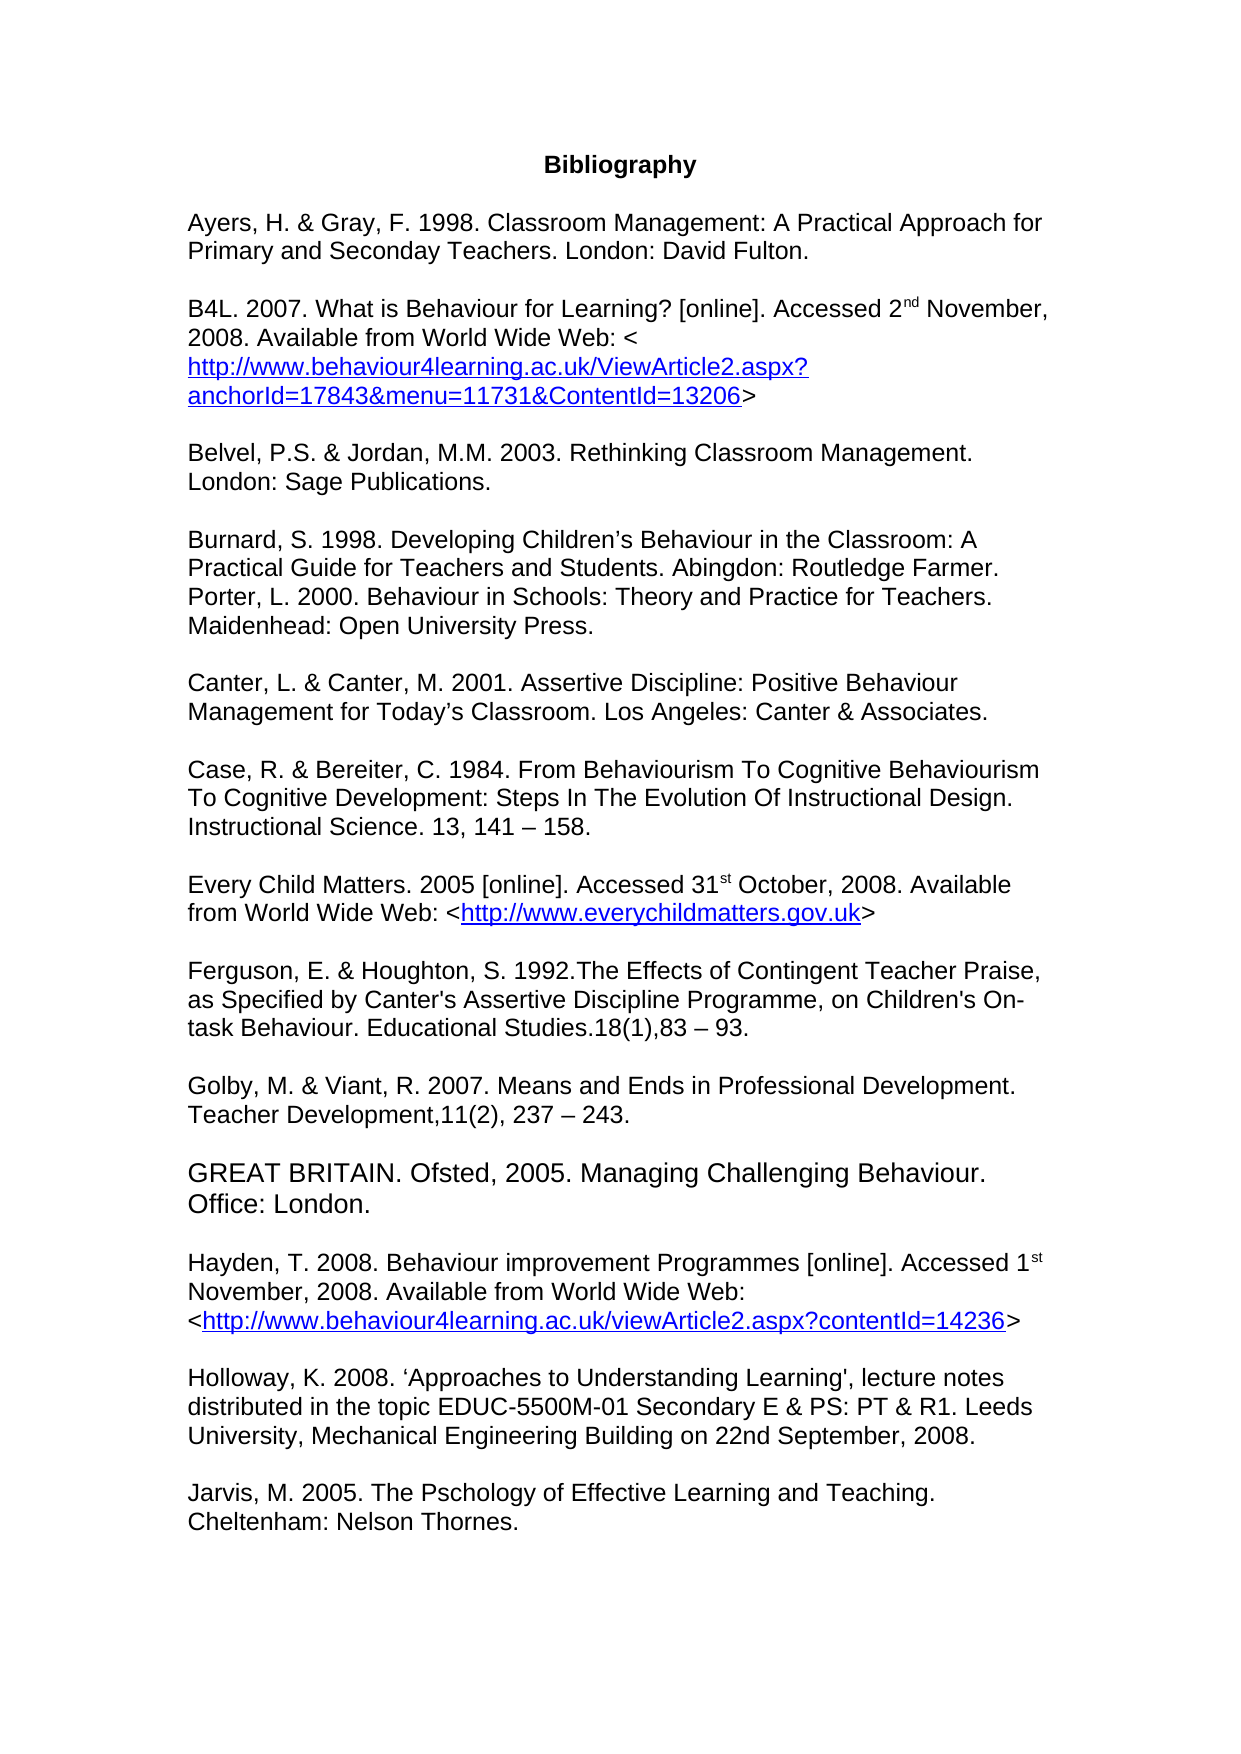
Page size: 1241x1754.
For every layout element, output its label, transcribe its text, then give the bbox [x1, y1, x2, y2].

text Case, R. & Bereiter, C. 1984. From Behaviourism To Cognitive Behaviourism To Cognitive Development: Steps In The Evolution Of Instructional Design. Instructional Science. 13, 141 – 158. [187, 755, 1053, 841]
text Porter, L. 2000. Behaviour in Schools: Theory and Practice for Teachers. Maidenhead: Open University Press. [187, 582, 1053, 640]
text GREAT BRITAIN. Ofsted, 2005. Managing Challenging Behaviour. Office: London. [187, 1157, 1053, 1220]
text Burnard, S. 1998. Developing Children’s Behaviour in the Classroom: A Practical Guide for Teachers and Students. Abingdon: Routledge Farmer. [187, 525, 1053, 582]
text Canter, L. & Canter, M. 2001. Assertive Discipline: Positive Behaviour Management for Today’s Classroom. Los Angeles: Canter & Associates. [187, 668, 1053, 726]
text Every Child Matters. 2005 [online]. Accessed 31st October, 2008. Available from World Wide Web: <http://www.everychildmatters.gov.uk> [187, 870, 1053, 927]
text Ferguson, E. & Houghton, S. 1992.The Effects of Contingent Teacher Praise, as Specified by Canter's Assertive Discipline Programme, on Children's On-task Behaviour. Educational Studies.18(1),83 – 93. [187, 956, 1053, 1042]
text Golby, M. & Viant, R. 2007. Means and Ends in Professional Development. Teacher Development,11(2), 237 – 243. [187, 1071, 1053, 1128]
text B4L. 2007. What is Behaviour for Learning? [online]. Accessed 2nd November, 2008. Available from World Wide Web: < http://www.behaviour4learning.ac.uk/ViewArticle2.aspx?anchorId=17843&menu=11731&ContentId=13206> [187, 294, 1053, 410]
text Ayers, H. & Gray, F. 1998. Classroom Management: A Practical Approach for Primary and Seconday Teachers. London: David Fulton. [187, 207, 1053, 265]
text Belvel, P.S. & Jordan, M.M. 2003. Rethinking Classroom Management. London: Sage Publications. [187, 438, 1053, 496]
text Jarvis, M. 2005. The Pschology of Effective Learning and Teaching. Cheltenham: Nelson Thornes. [187, 1478, 1053, 1536]
text Bibliography [187, 150, 1053, 179]
text Holloway, K. 2008. ‘Approaches to Understanding Learning', lecture notes distributed in the topic EDUC-5500M-01 Secondary E & PS: PT & R1. Leeds University, Mechanical Engineering Building on 22nd September, 2008. [187, 1363, 1053, 1450]
text Hayden, T. 2008. Behaviour improvement Programmes [online]. Accessed 1st November, 2008. Available from World Wide Web: <http://www.behaviour4learning.ac.uk/viewArticle2.aspx?contentId=14236> [187, 1248, 1053, 1335]
